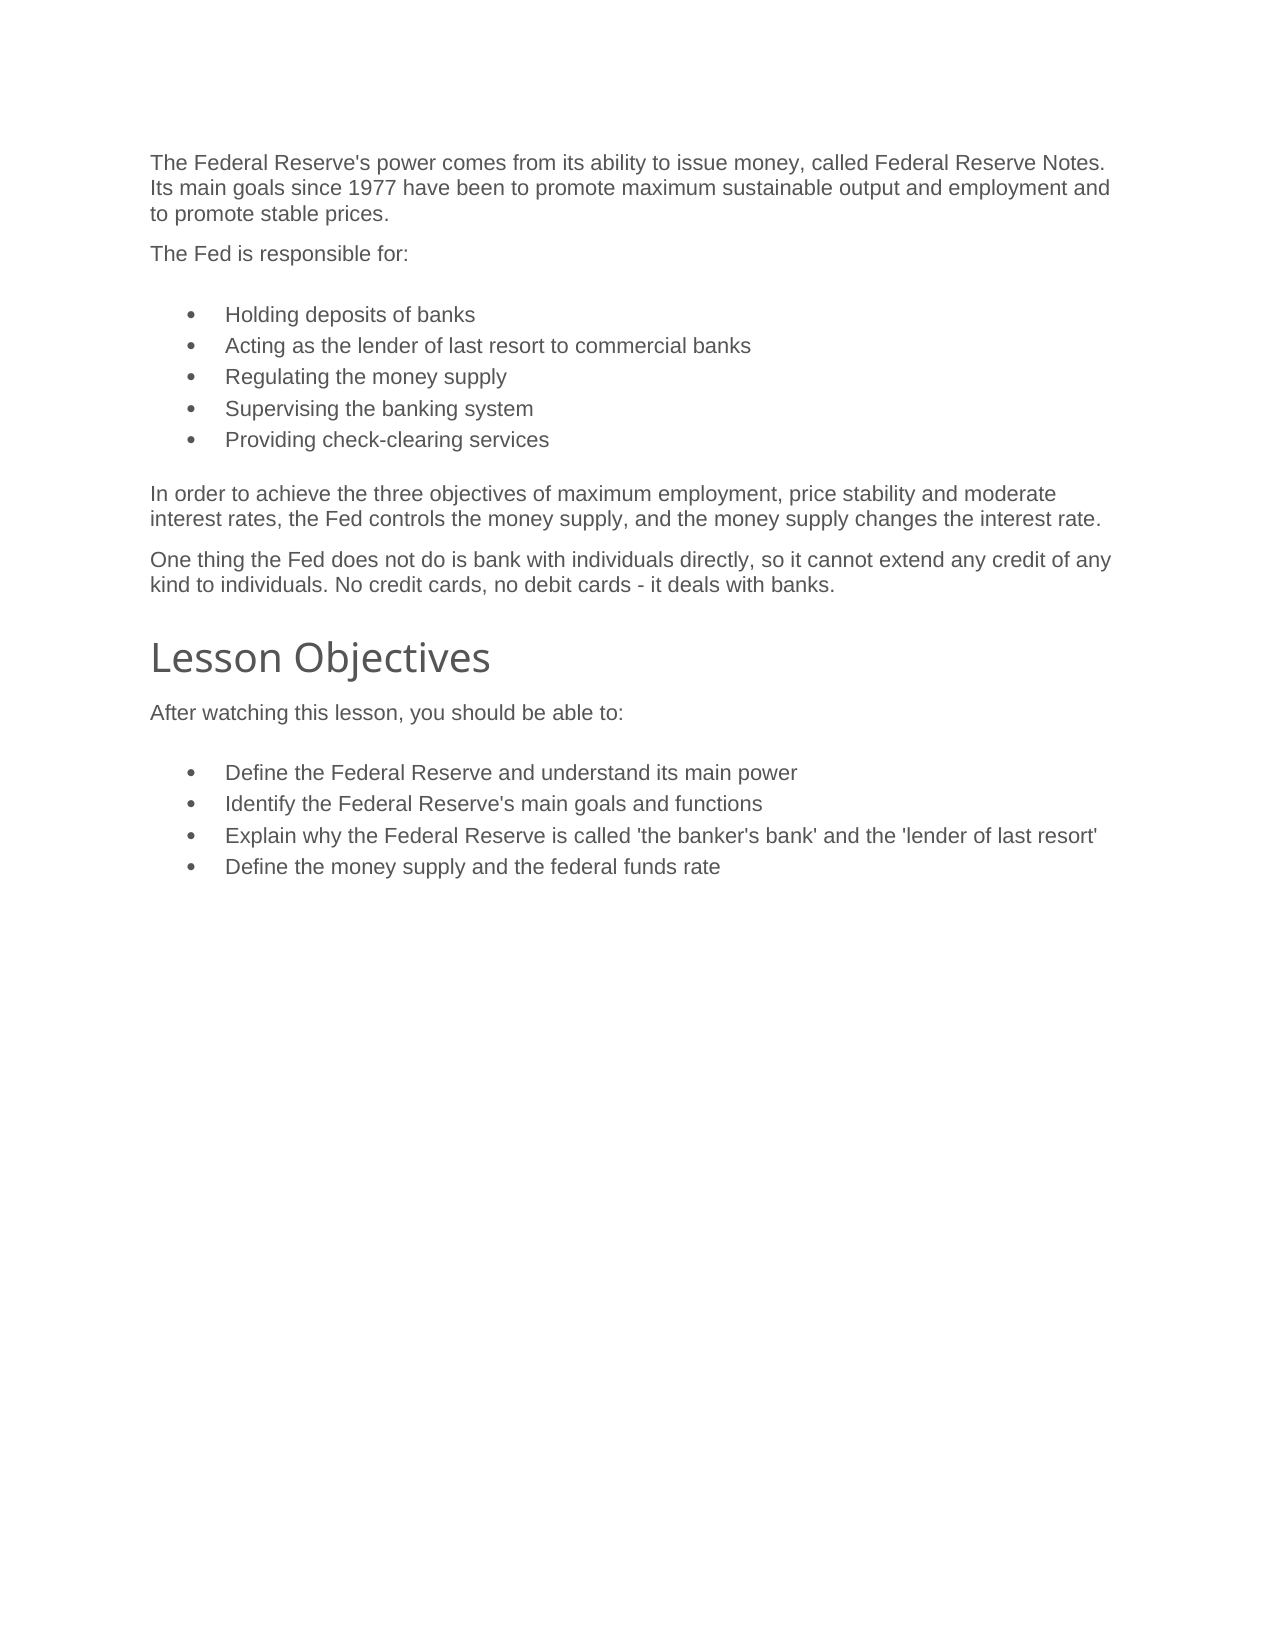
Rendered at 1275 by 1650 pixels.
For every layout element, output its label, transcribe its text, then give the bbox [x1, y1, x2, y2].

list Define the money supply and the federal funds rate [187, 848, 1125, 879]
list Regulating the money supply [187, 358, 1125, 389]
list Holding deposits of banks [187, 296, 1125, 327]
list Identify the Federal Reserve's main goals and functions [187, 785, 1125, 817]
list Define the Federal Reserve and understand its main power [187, 754, 1125, 785]
list Providing check-clearing services [187, 421, 1125, 452]
list Explain why the Federal Reserve is called 'the banker's bank' and the 'lender of last resort' [187, 817, 1125, 848]
list Acting as the lender of last resort to commercial banks [187, 327, 1125, 358]
text The Federal Reserve's power comes from its ability to issue money, called Federal Reserve Notes. Its main goals since 1977 have been to promote maximum sustainable output and employment and to promote stable prices. [150, 150, 1125, 226]
text In order to achieve the three objectives of maximum employment, price stability and moderate interest rates, the Fed controls the money supply, and the money supply changes the interest rate. [150, 481, 1125, 531]
text After watching this lesson, you should be able to: [150, 700, 1125, 725]
text One thing the Fed does not do is bank with individuals directly, so it cannot extend any credit of any kind to individuals. No credit cards, no debit cards - it deals with banks. [150, 547, 1125, 597]
text The Fed is responsible for: [150, 241, 1125, 266]
list Supervising the banking system [187, 389, 1125, 421]
text Lesson Objectives [150, 629, 1125, 684]
